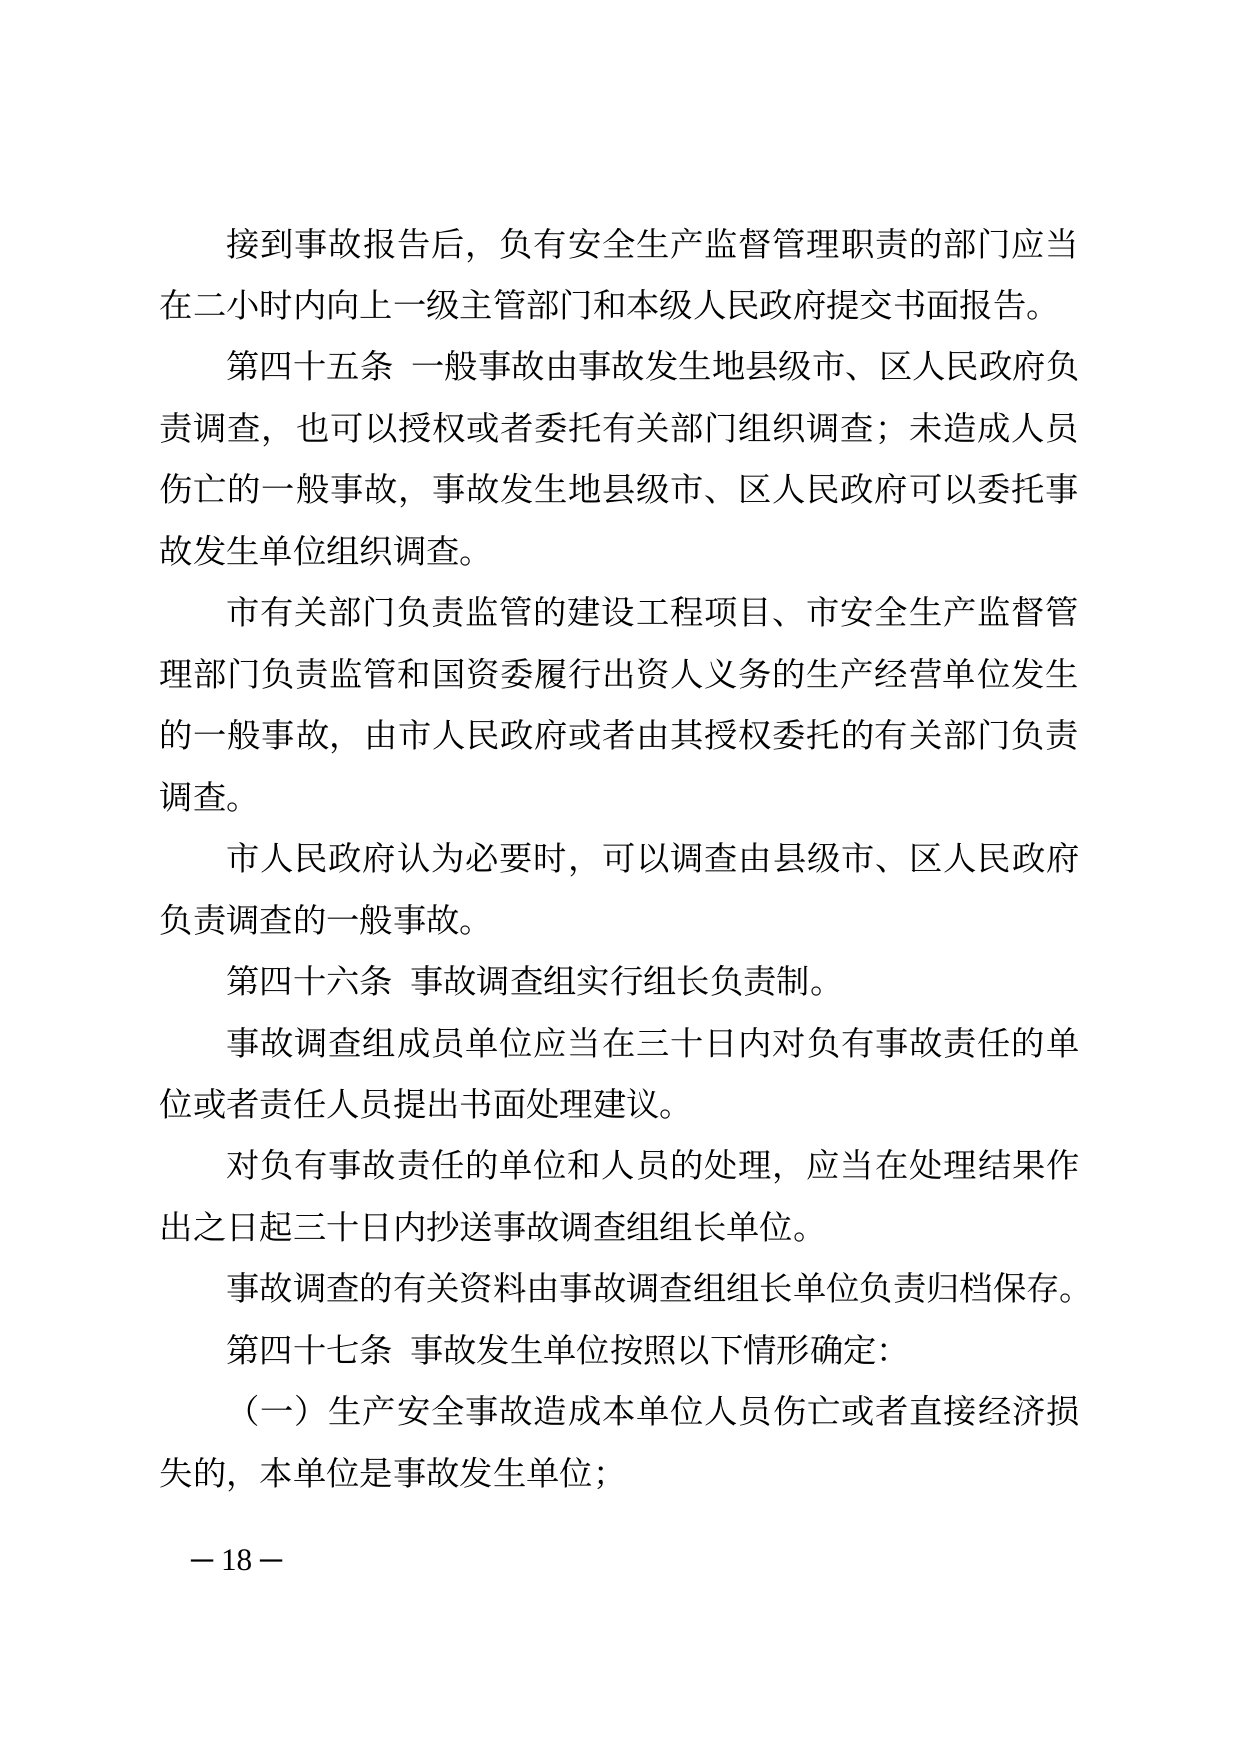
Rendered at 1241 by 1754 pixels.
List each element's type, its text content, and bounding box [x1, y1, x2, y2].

text 市人民政府认为必要时，可以调查由县级市、区人民政府负责调查的一般事故。 [159, 821, 1081, 944]
text 第四十五条 一般事故由事故发生地县级市、区人民政府负责调查，也可以授权或者委托有关部门组织调查；未造成人员伤亡的一般事故，事故发生地县级市、区人民政府可以委托事故发生单位组织调查。 [159, 330, 1081, 576]
text 市有关部门负责监管的建设工程项目、市安全生产监督管理部门负责监管和国资委履行出资人义务的生产经营单位发生的一般事故，由市人民政府或者由其授权委托的有关部门负责调查。 [159, 576, 1081, 821]
text 对负有事故责任的单位和人员的处理，应当在处理结果作出之日起三十日内抄送事故调查组组长单位。 [159, 1129, 1081, 1252]
text 第四十六条 事故调查组实行组长负责制。 [159, 944, 1081, 1006]
text （一）生产安全事故造成本单位人员伤亡或者直接经济损失的，本单位是事故发生单位； [159, 1374, 1081, 1497]
text 接到事故报告后，负有安全生产监督管理职责的部门应当在二小时内向上一级主管部门和本级人民政府提交书面报告。 [159, 207, 1081, 330]
text 事故调查组成员单位应当在三十日内对负有事故责任的单位或者责任人员提出书面处理建议。 [159, 1006, 1081, 1129]
text 事故调查的有关资料由事故调查组组长单位负责归档保存。 [159, 1252, 1081, 1313]
text 第四十七条 事故发生单位按照以下情形确定： [159, 1313, 1081, 1374]
